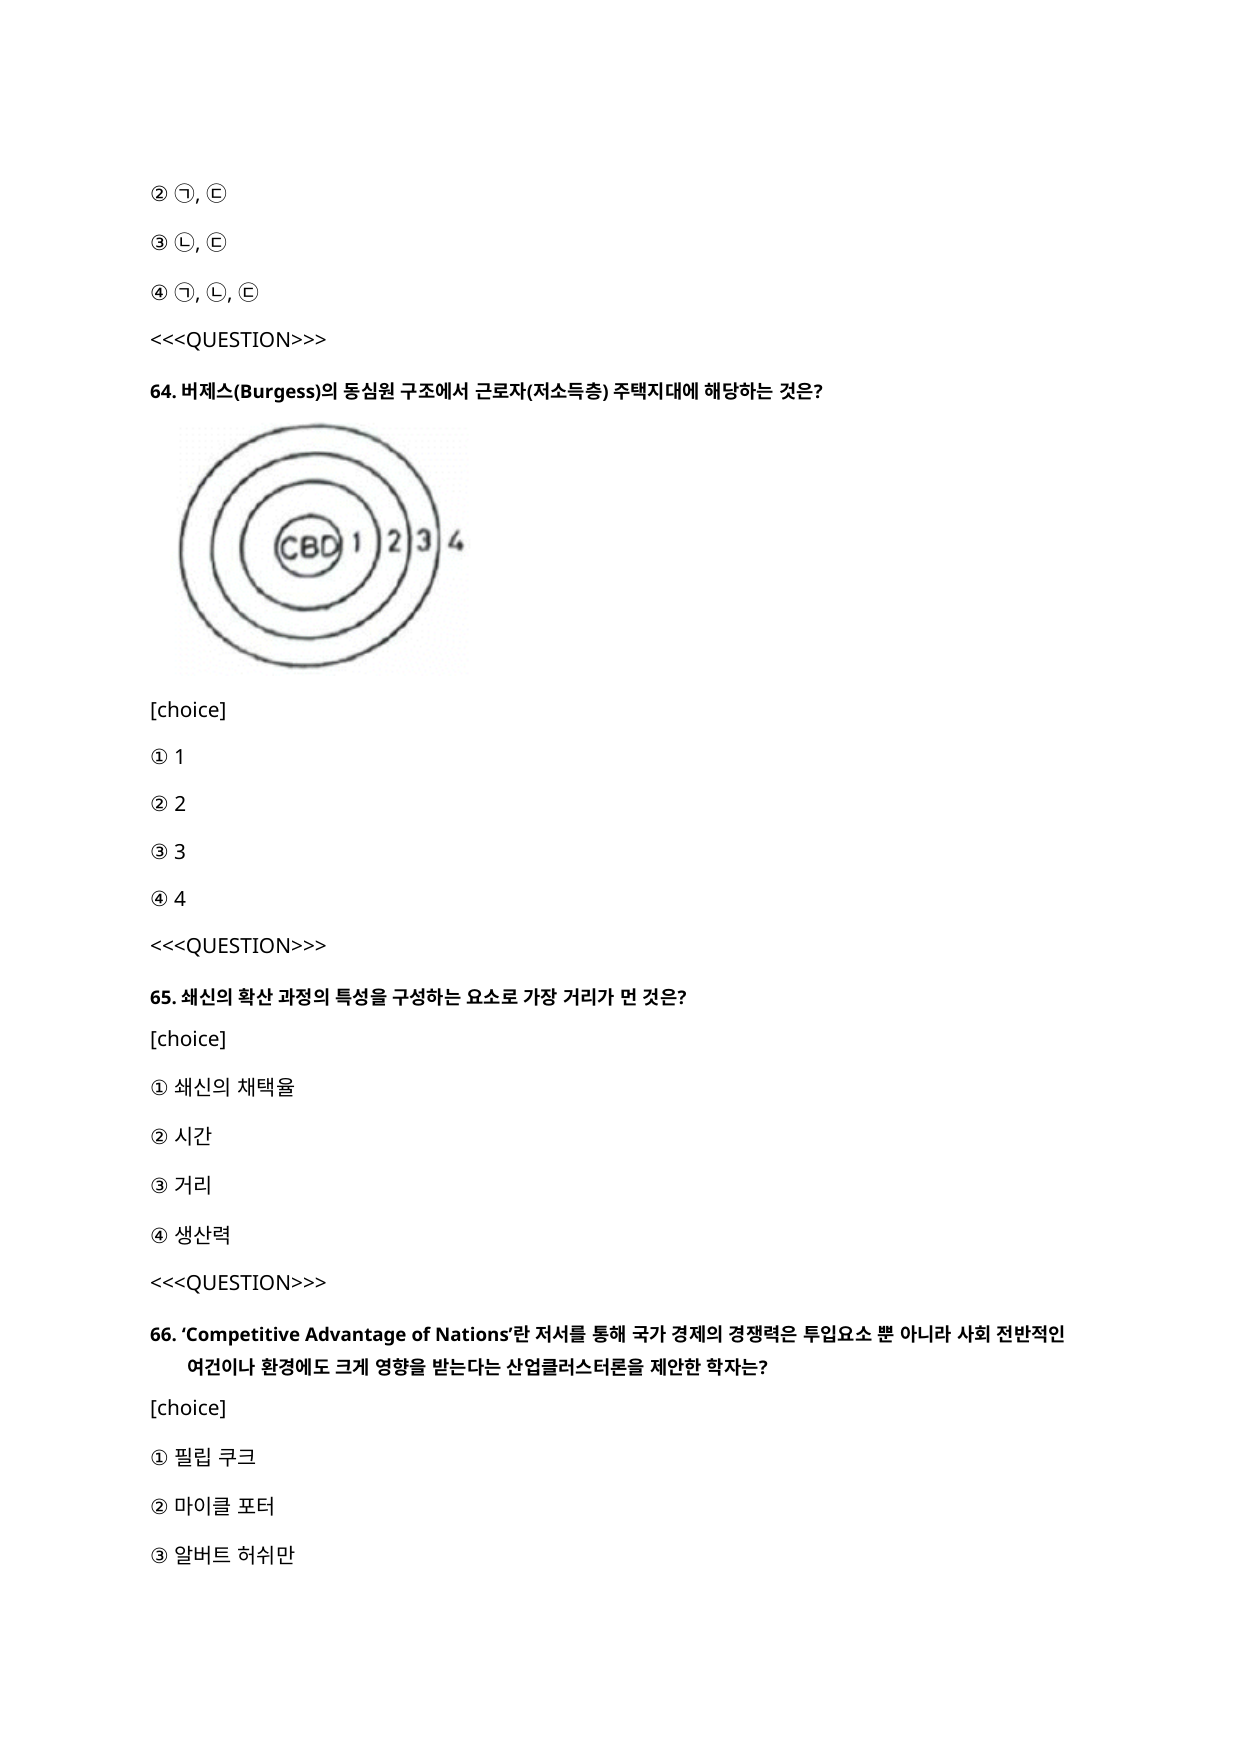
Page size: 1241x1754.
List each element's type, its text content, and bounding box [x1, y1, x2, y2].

text <<<QUESTION>>> [150, 1268, 1090, 1297]
text ③ 거리 [150, 1170, 1090, 1200]
text ② 시간 [150, 1120, 1090, 1151]
text ② ㉠, ㉢ [150, 177, 1090, 207]
text ① 1 [150, 742, 1090, 771]
text ④ ㉠, ㉡, ㉢ [150, 276, 1090, 306]
text ① 필립 쿠크 [150, 1441, 1090, 1471]
text <<<QUESTION>>> [150, 931, 1090, 960]
text [choice] [150, 695, 1090, 723]
text 66. ‘Competitive Advantage of Nations’란 저서를 통해 국가 경제의 경쟁력은 투입요소 뿐 아니라 사회 전반적인 여건이나 환경에도 크게 영향을 받는다는 산업클러스터론을 제안한 학자는? [150, 1320, 1090, 1380]
text 64. 버제스(Burgess)의 동심원 구조에서 근로자(저소득층) 주택지대에 해당하는 것은? [150, 377, 1090, 404]
text <<<QUESTION>>> [150, 325, 1090, 354]
text ③ 알버트 허쉬만 [150, 1539, 1090, 1570]
text ② 2 [150, 789, 1090, 818]
text ④ 4 [150, 884, 1090, 912]
text ④ 생산력 [150, 1219, 1090, 1249]
text ③ ㉡, ㉢ [150, 227, 1090, 257]
text [choice] [150, 1393, 1090, 1422]
text [choice] [150, 1024, 1090, 1052]
text 65. 쇄신의 확산 과정의 특성을 구성하는 요소로 가장 거리가 먼 것은? [150, 983, 1090, 1010]
text ③ 3 [150, 837, 1090, 865]
picture [169, 417, 472, 676]
text ② 마이클 포터 [150, 1490, 1090, 1521]
text ① 쇄신의 채택율 [150, 1071, 1090, 1101]
